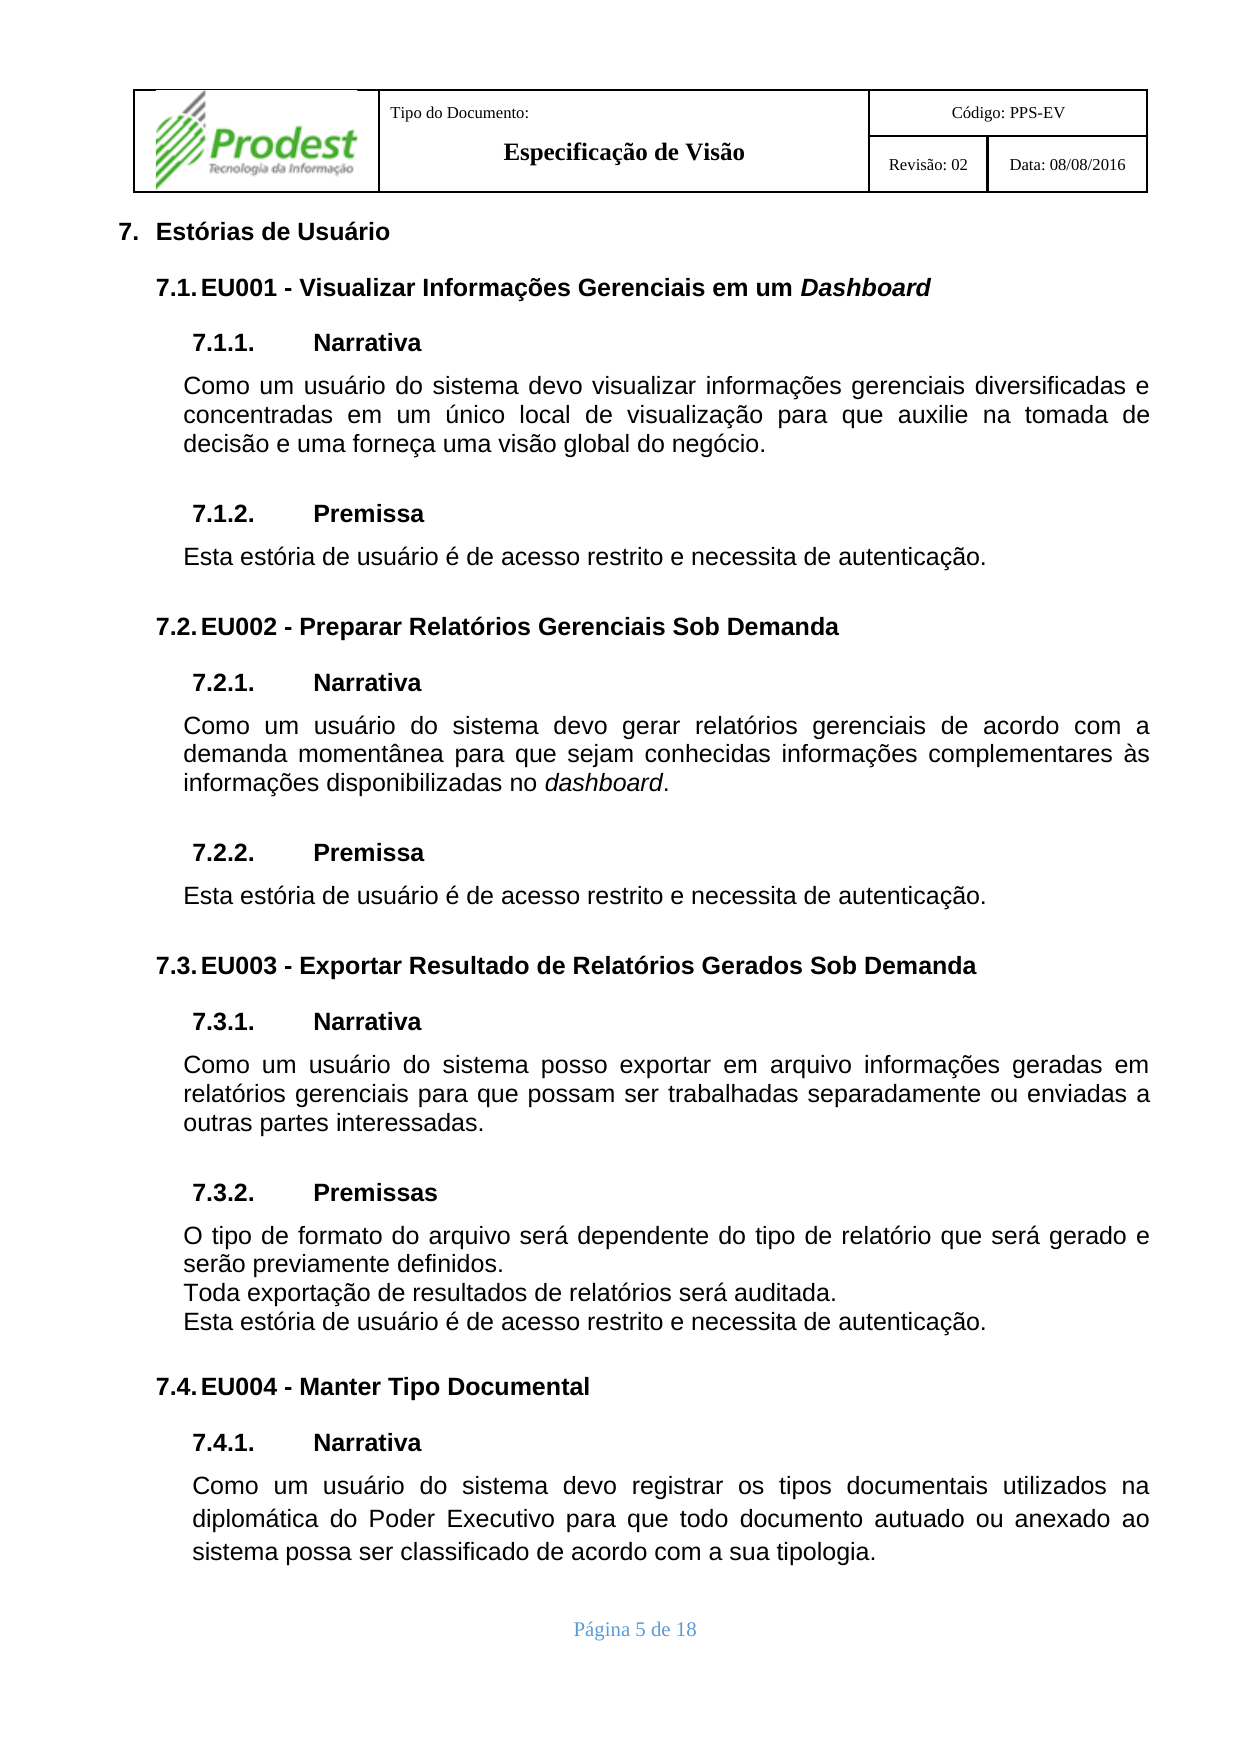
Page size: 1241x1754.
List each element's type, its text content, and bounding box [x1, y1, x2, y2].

subtitle EU003 - Exportar Resultado de Relatórios Gerados Sob Demanda [156, 951, 1152, 980]
text Toda exportação de resultados de relatórios será auditada. [183, 1278, 1152, 1307]
text O tipo de formato do arquivo será dependente do tipo de relatório que será gerado e serão previamente definidos. [183, 1221, 1152, 1278]
text Como um usuário do sistema devo gerar relatórios gerenciais de acordo com a demanda momentânea para que sejam conhecidas informações complementares às informações disponibilizadas no dashboard. [183, 711, 1152, 797]
subtitle Premissa [192, 499, 1152, 527]
text Como um usuário do sistema posso exportar em arquivo informações geradas em relatórios gerenciais para que possam ser trabalhadas separadamente ou enviadas a outras partes interessadas. [183, 1050, 1152, 1136]
subtitle EU004 - Manter Tipo Documental [156, 1372, 1152, 1401]
subtitle Narrativa [192, 667, 1152, 696]
subtitle Estórias de Usuário [118, 217, 1152, 246]
subtitle Premissas [192, 1177, 1152, 1206]
subtitle Premissa [192, 838, 1152, 867]
subtitle EU002 - Preparar Relatórios Gerenciais Sob Demanda [156, 612, 1152, 641]
subtitle Narrativa [192, 1007, 1152, 1036]
text Esta estória de usuário é de acesso restrito e necessita de autenticação. [118, 881, 1152, 910]
picture [155, 90, 358, 191]
subtitle EU001 - Visualizar Informações Gerenciais em um Dashboard [156, 272, 1152, 301]
text Esta estória de usuário é de acesso restrito e necessita de autenticação. [118, 542, 1152, 571]
subtitle Narrativa [192, 1428, 1152, 1457]
text Esta estória de usuário é de acesso restrito e necessita de autenticação. [183, 1307, 1152, 1336]
text Como um usuário do sistema devo visualizar informações gerenciais diversificadas e concentradas em um único local de visualização para que auxilie na tomada de decisão e uma forneça uma visão global do negócio. [183, 371, 1152, 457]
list Como um usuário do sistema devo registrar os tipos documentais utilizados na diplomática do Poder Executivo para que todo documento autuado ou anexado ao sistema possa ser classificado de acordo com a sua tipologia. [192, 1471, 1152, 1566]
subtitle Narrativa [192, 328, 1152, 357]
